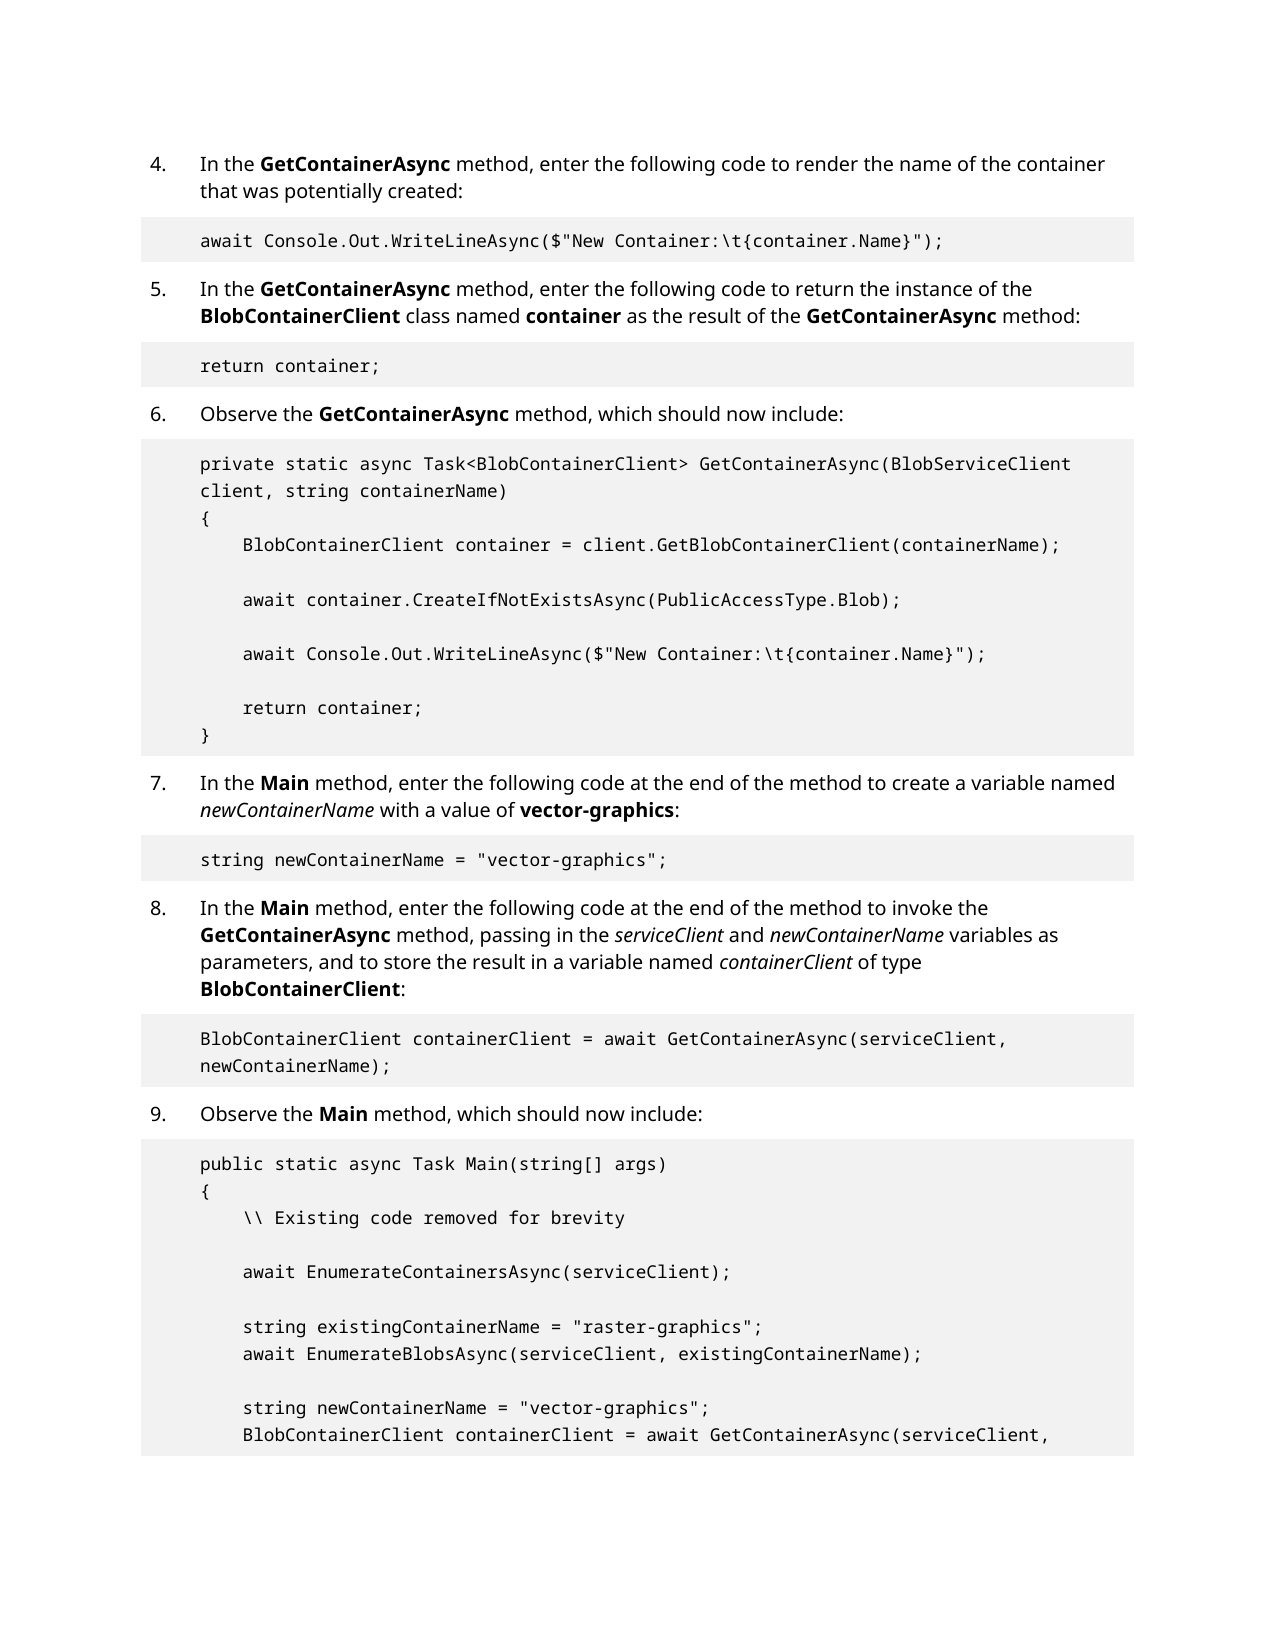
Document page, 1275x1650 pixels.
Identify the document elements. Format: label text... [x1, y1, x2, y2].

list private static async Task<BlobContainerClient> GetContainerAsync(BlobServiceClient client, string containerName) { BlobContainerClient container = client.GetBlobContainerClient(containerName); await container.CreateIfNotExistsAsync(PublicAccessType.Blob); await Console.Out.WriteLineAsync($"New Container:\t{container.Name}"); return container; } [142, 441, 1133, 755]
list In the Main method, enter the following code at the end of the method to create a variable named newContainerName with a value of vector-graphics: [150, 769, 1125, 823]
list return container; [142, 343, 1133, 386]
list Observe the GetContainerAsync method, which should now include: [150, 400, 1125, 427]
list In the GetContainerAsync method, enter the following code to return the instance of the BlobContainerClient class named container as the result of the GetContainerAsync method: [150, 275, 1125, 329]
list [142, 1141, 1133, 1455]
list string newContainerName = "vector-graphics"; [142, 836, 1133, 880]
list BlobContainerClient containerClient = await GetContainerAsync(serviceClient, newContainerName); [142, 1016, 1133, 1086]
list In the Main method, enter the following code at the end of the method to invoke the GetContainerAsync method, passing in the serviceClient and newContainerName variables as parameters, and to store the result in a variable named containerClient of type BlobContainerClient: [150, 894, 1125, 1002]
list In the GetContainerAsync method, enter the following code to render the name of the container that was potentially created: [150, 150, 1125, 204]
list Observe the Main method, which should now include: [150, 1100, 1125, 1127]
list await Console.Out.WriteLineAsync($"New Container:\t{container.Name}"); [142, 218, 1133, 261]
